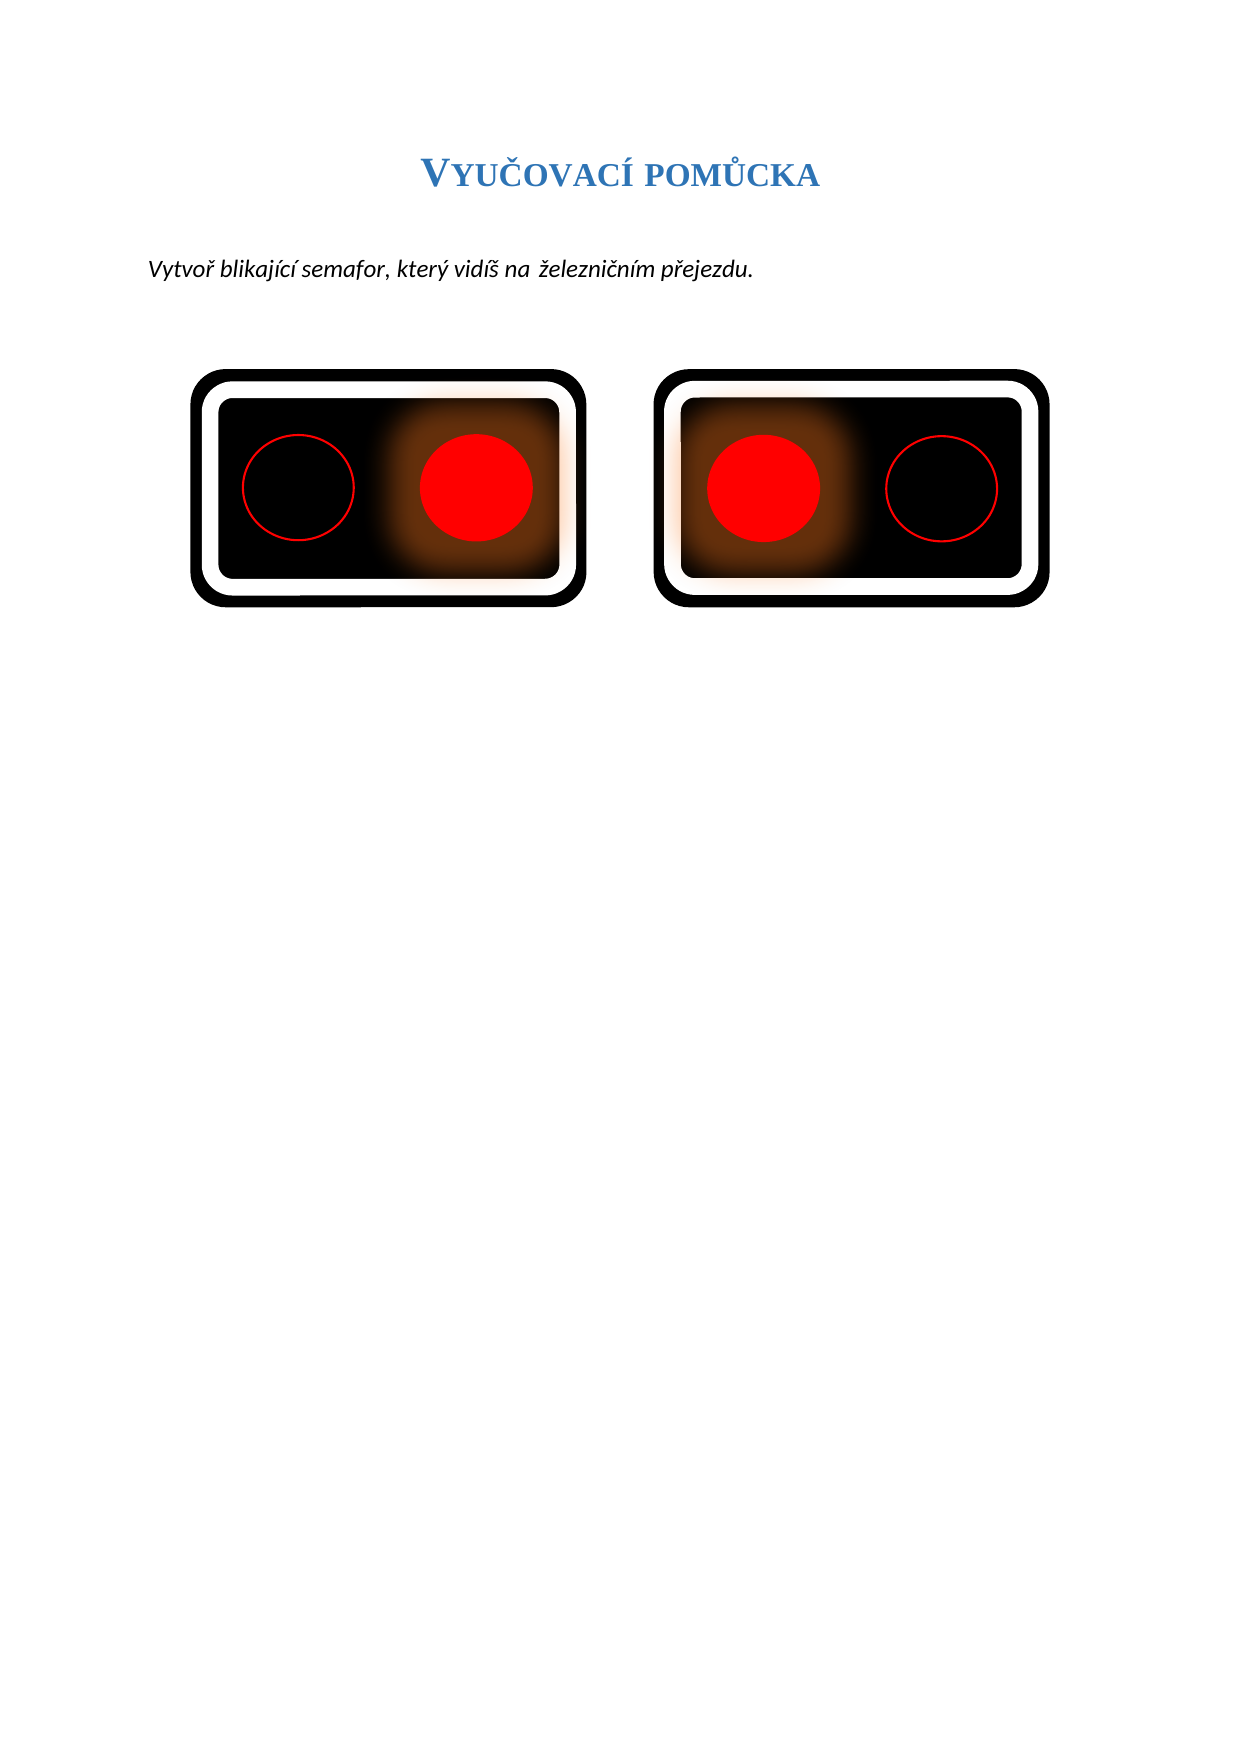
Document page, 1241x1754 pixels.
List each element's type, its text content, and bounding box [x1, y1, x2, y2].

text Vytvoř blikající semafor, který vidíš na železničním přejezdu. [148, 253, 1093, 283]
text Vyučovací pomůcka [148, 148, 1093, 196]
